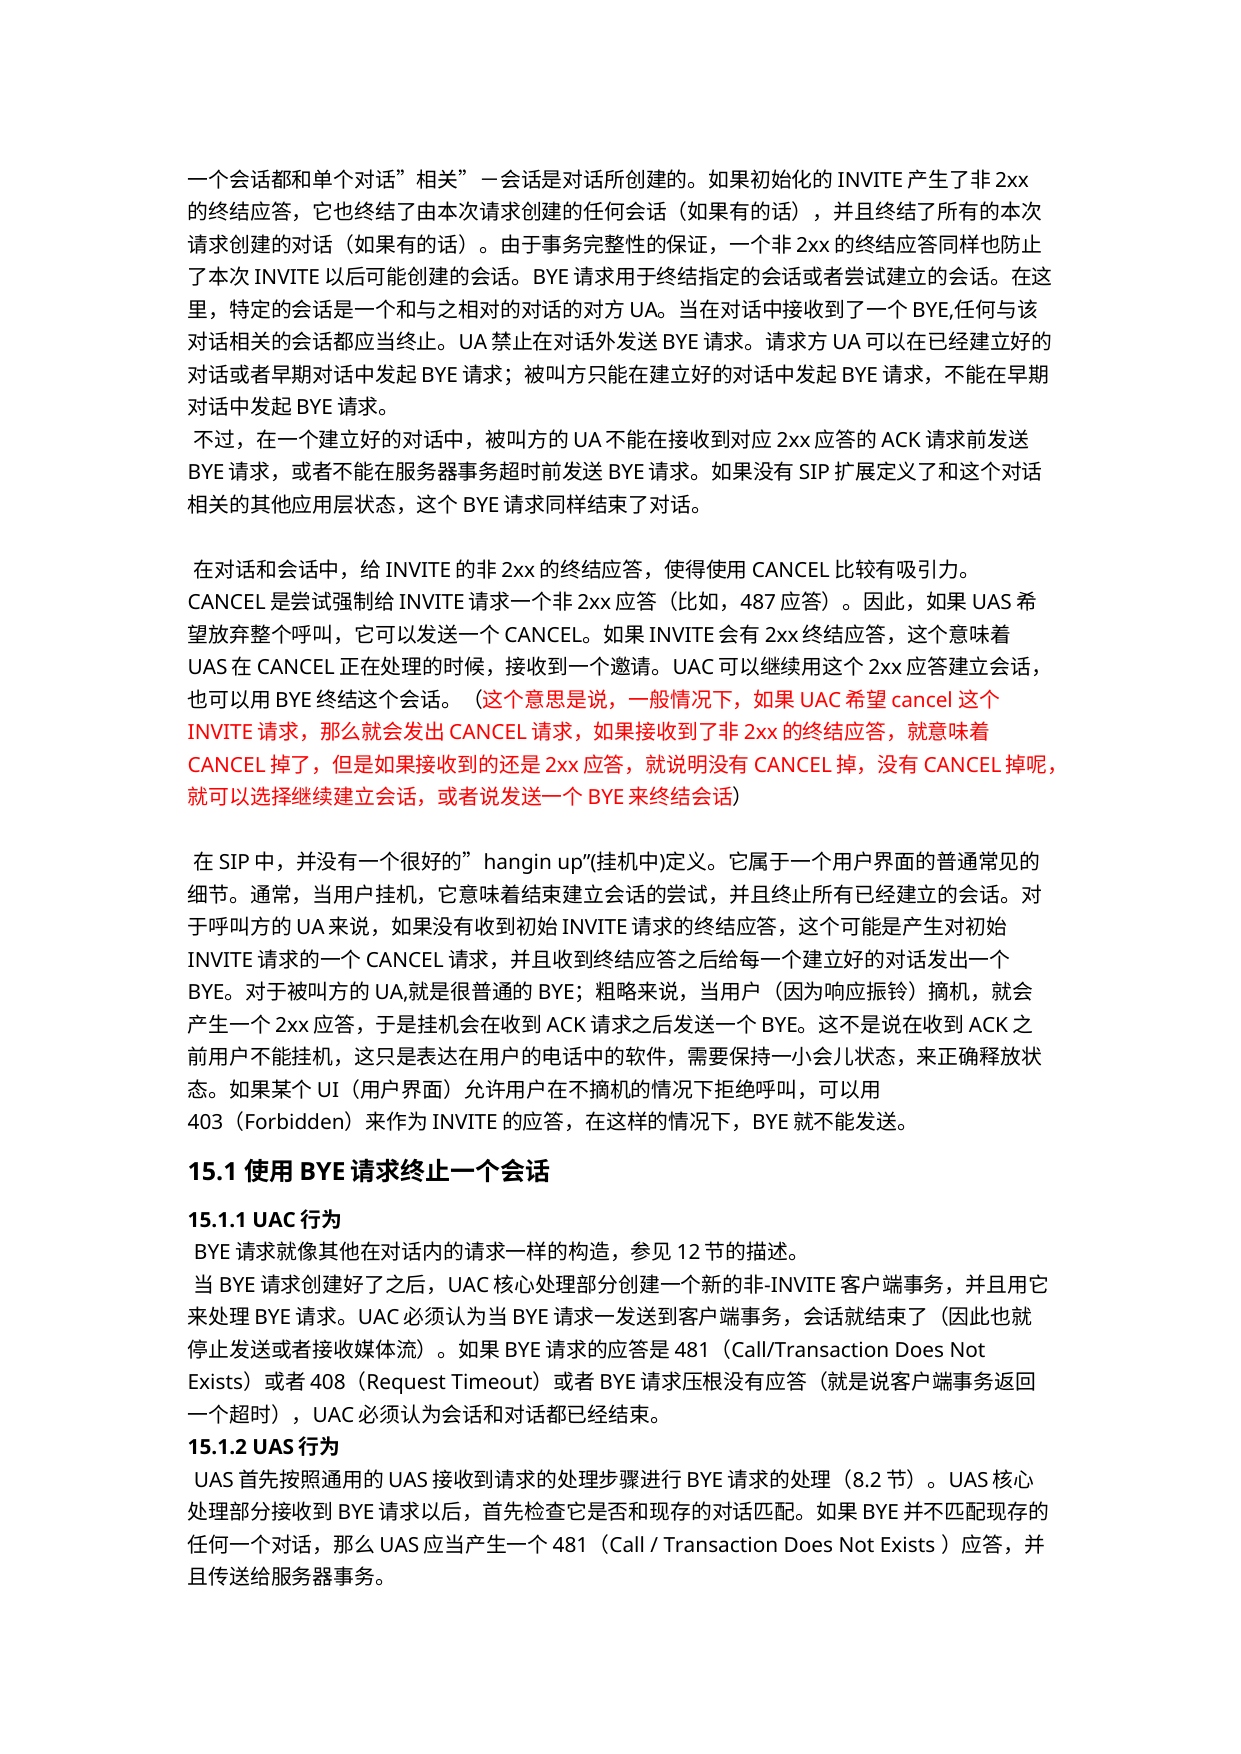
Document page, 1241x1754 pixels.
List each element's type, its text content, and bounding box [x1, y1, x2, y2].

text 不过，在一个建立好的对话中，被叫方的UA不能在接收到对应2xx应答的ACK请求前发送BYE请求，或者不能在服务器事务超时前发送BYE请求。如果没有SIP扩展定义了和这个对话相关的其他应用层状态，这个BYE请求同样结束了对话。 [187, 422, 1053, 519]
text 15.1.2 UAS行为 [187, 1429, 1053, 1462]
text 15.1 使用BYE请求终止一个会话 [187, 1137, 1053, 1202]
text 在SIP中，并没有一个很好的”hangin up”(挂机中)定义。它属于一个用户界面的普通常见的细节。通常，当用户挂机，它意味着结束建立会话的尝试，并且终止所有已经建立的会话。对于呼叫方的UA来说，如果没有收到初始INVITE请求的终结应答，这个可能是产生对初始INVITE请求的一个CANCEL请求，并且收到终结应答之后给每一个建立好的对话发出一个BYE。对于被叫方的UA,就是很普通的BYE；粗略来说，当用户（因为响应振铃）摘机，就会产生一个2xx应答，于是挂机会在收到ACK请求之后发送一个BYE。这不是说在收到ACK之前用户不能挂机，这只是表达在用户的电话中的软件，需要保持一小会儿状态，来正确释放状态。如果某个UI（用户界面）允许用户在不摘机的情况下拒绝呼叫，可以用403（Forbidden）来作为INVITE的应答，在这样的情况下，BYE就不能发送。 [187, 844, 1053, 1137]
text 在对话和会话中，给INVITE的非2xx的终结应答，使得使用CANCEL比较有吸引力。CANCEL是尝试强制给INVITE请求一个非2xx应答（比如，487应答）。因此，如果UAS希望放弃整个呼叫，它可以发送一个CANCEL。如果INVITE会有2xx终结应答，这个意味着UAS在CANCEL正在处理的时候，接收到一个邀请。UAC可以继续用这个2xx应答建立会话，也可以用BYE终结这个会话。（这个意思是说，一般情况下，如果UAC希望cancel 这个INVITE请求，那么就会发出CANCEL请求，如果接收到了非2xx的终结应答，就意味着CANCEL掉了，但是如果接收到的还是2xx应答，就说明没有CANCEL掉，没有CANCEL掉呢，就可以选择继续建立会话，或者说发送一个BYE来终结会话） [187, 552, 1053, 812]
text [187, 162, 1053, 422]
text 15.1.1 UAC行为 [187, 1202, 1053, 1234]
text UAS首先按照通用的UAS接收到请求的处理步骤进行BYE请求的处理（8.2节）。UAS核心处理部分接收到BYE请求以后，首先检查它是否和现存的对话匹配。如果BYE并不匹配现存的任何一个对话，那么UAS应当产生一个481（Call / Transaction Does Not Exists ）应答，并且传送给服务器事务。 [187, 1462, 1053, 1592]
text 当BYE请求创建好了之后，UAC核心处理部分创建一个新的非-INVITE客户端事务，并且用它来处理BYE请求。UAC必须认为当BYE请求一发送到客户端事务，会话就结束了（因此也就停止发送或者接收媒体流）。如果BYE请求的应答是481（Call/Transaction Does Not Exists）或者408（Request Timeout）或者BYE请求压根没有应答（就是说客户端事务返回一个超时），UAC必须认为会话和对话都已经结束。 [187, 1267, 1053, 1429]
text BYE请求就像其他在对话内的请求一样的构造，参见12节的描述。 [187, 1234, 1053, 1267]
